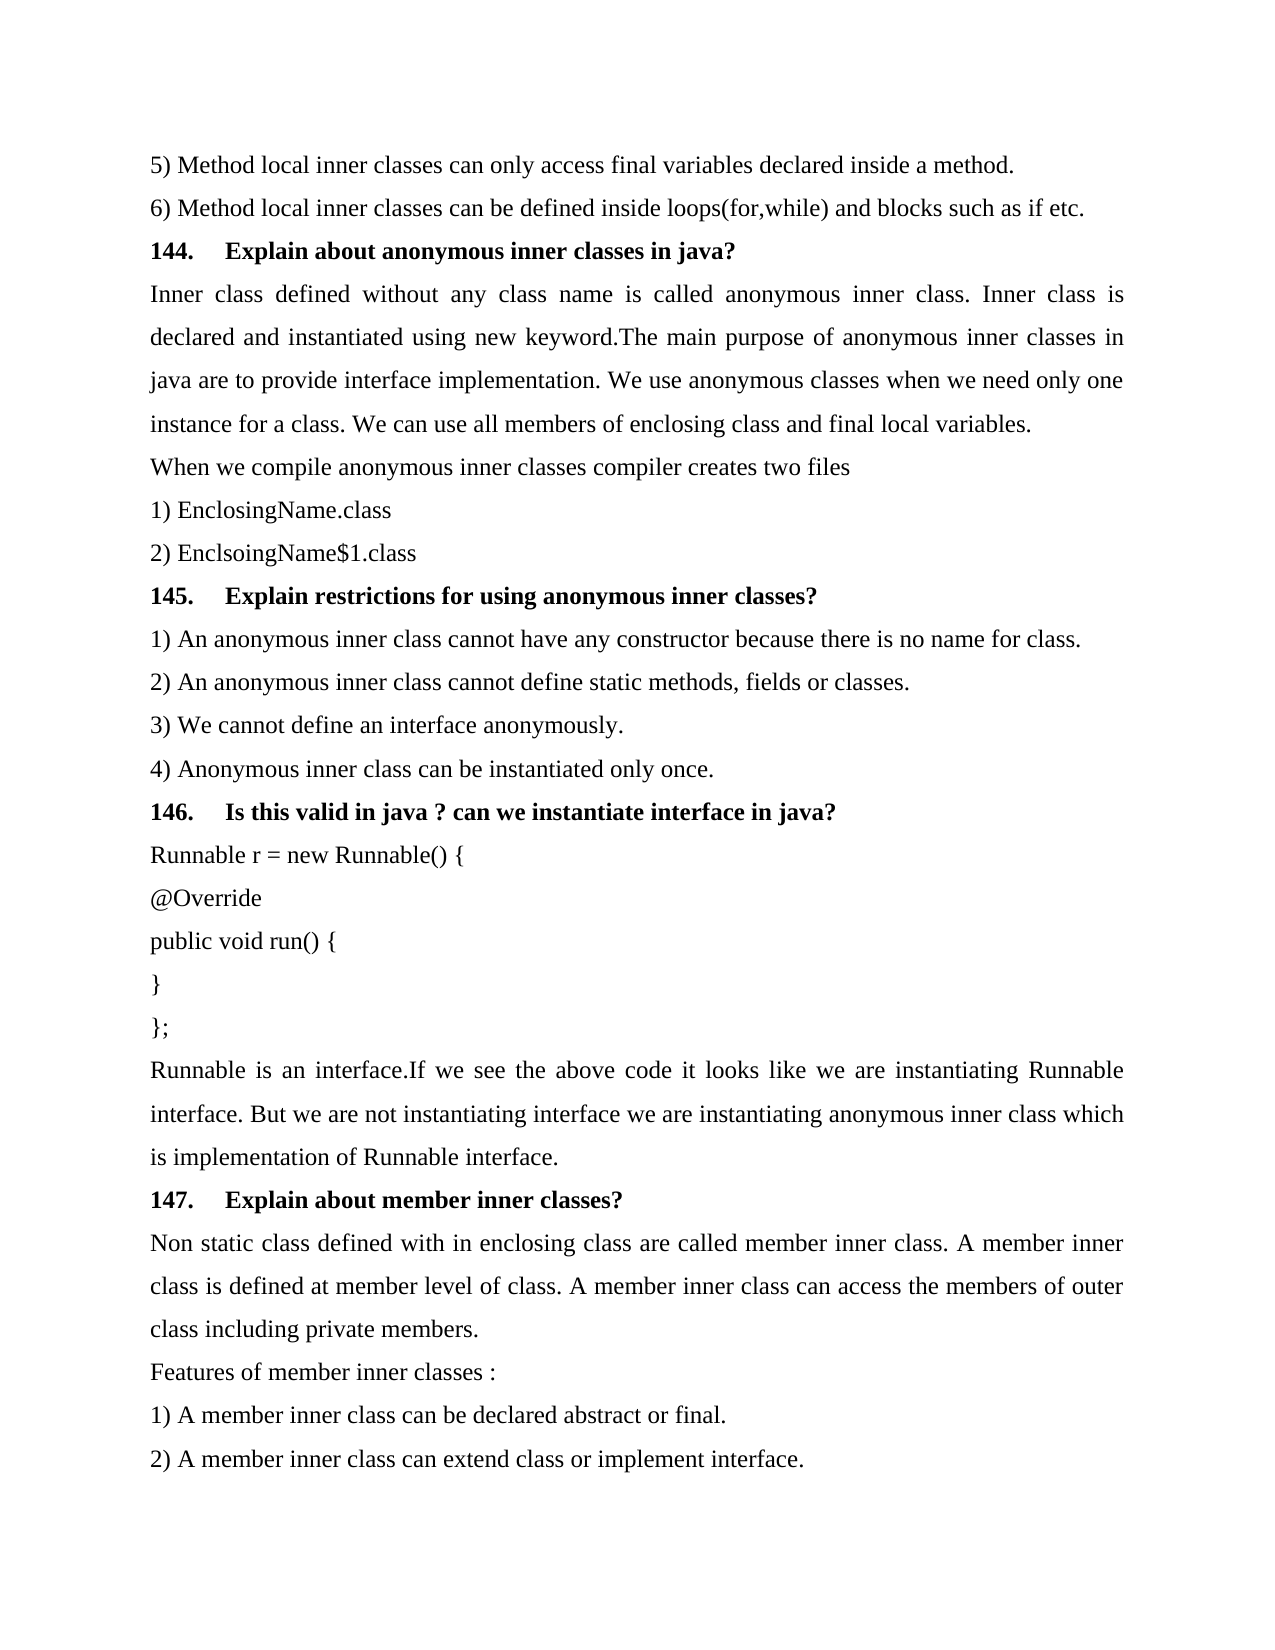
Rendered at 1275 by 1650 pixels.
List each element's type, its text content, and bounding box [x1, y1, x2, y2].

text } [150, 969, 1125, 998]
text 4) Anonymous inner class can be instantiated only once. [150, 754, 1125, 782]
list Explain restrictions for using anonymous inner classes? [150, 581, 1125, 610]
text 2) EnclsoingName$1.class [150, 538, 1125, 567]
text 5) Method local inner classes can only access final variables declared inside a method. [150, 150, 1125, 179]
text Non static class defined with in enclosing class are called member inner class. A member inner class is defined at member level of class. A member inner class can access the members of outer class including private members. [150, 1228, 1125, 1343]
text Features of member inner classes : [150, 1357, 1125, 1386]
text 1) A member inner class can be declared abstract or final. [150, 1401, 1125, 1429]
text 6) Method local inner classes can be defined inside loops(for,while) and blocks such as if etc. [150, 193, 1125, 222]
text Inner class defined without any class name is called anonymous inner class. Inner class is declared and instantiated using new keyword.The main purpose of anonymous inner classes in java are to provide interface implementation. We use anonymous classes when we need only one instance for a class. We can use all members of enclosing class and final local variables. [150, 279, 1125, 437]
list Is this valid in java ? can we instantiate interface in java? [150, 797, 1125, 826]
text 3) We cannot define an interface anonymously. [150, 711, 1125, 739]
list Explain about anonymous inner classes in java? [150, 236, 1125, 265]
text Runnable is an interface.If we see the above code it looks like we are instantiating Runnable interface. But we are not instantiating interface we are instantiating anonymous inner class which is implementation of Runnable interface. [150, 1056, 1125, 1171]
text }; [150, 1012, 1125, 1041]
text 2) An anonymous inner class cannot define static methods, fields or classes. [150, 667, 1125, 696]
list Explain about member inner classes? [150, 1185, 1125, 1214]
text 2) A member inner class can extend class or implement interface. [150, 1444, 1125, 1472]
text 1) An anonymous inner class cannot have any constructor because there is no name for class. [150, 624, 1125, 653]
text When we compile anonymous inner classes compiler creates two files [150, 452, 1125, 481]
text Runnable r = new Runnable() { [150, 840, 1125, 869]
text 1) EnclosingName.class [150, 495, 1125, 524]
text @Override [150, 883, 1125, 912]
text public void run() { [150, 926, 1125, 955]
